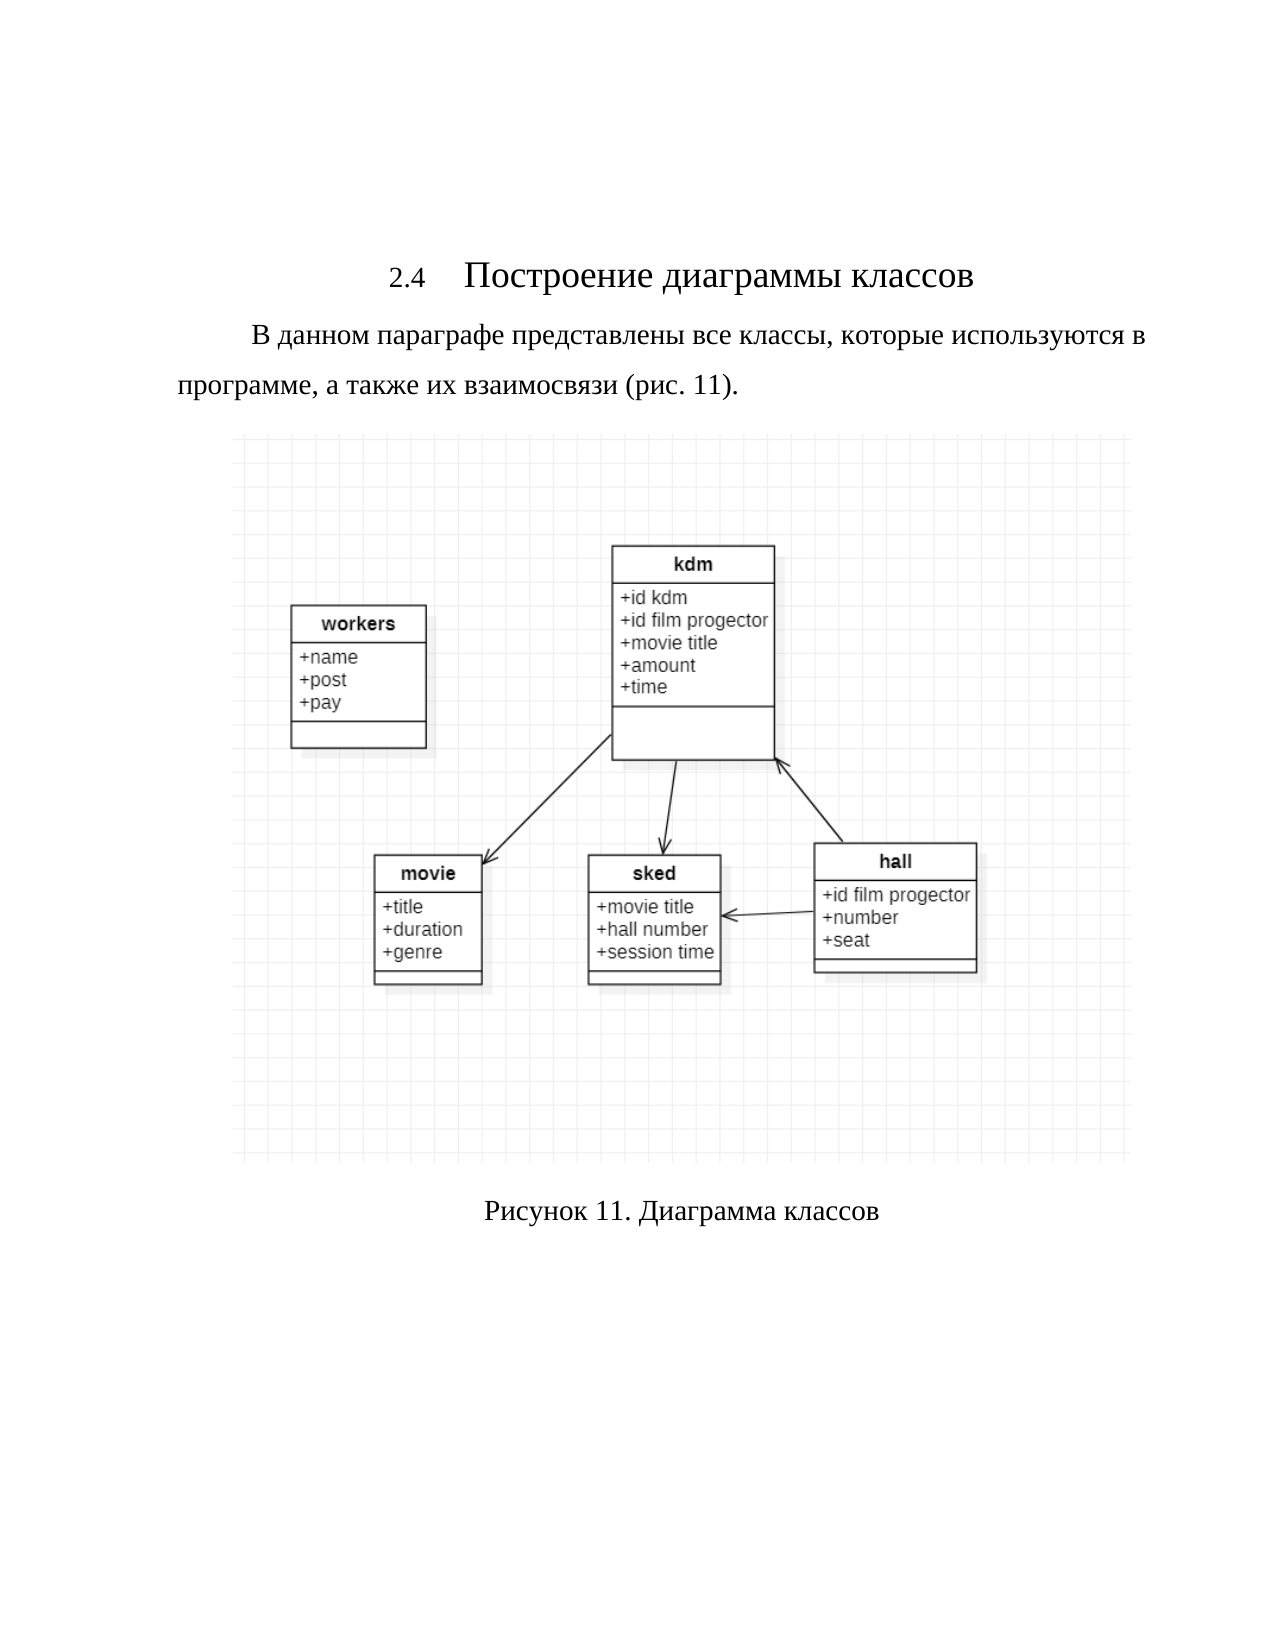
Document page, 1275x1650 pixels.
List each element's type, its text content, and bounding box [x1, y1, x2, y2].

text Рисунок 11. Диаграмма классов [177, 1193, 1186, 1226]
subtitle Построение диаграммы классов [177, 252, 1186, 295]
text В данном параграфе представлены все классы, которые используются в программе, а также их взаимосвязи (рис. 11). [177, 317, 1186, 401]
picture [232, 434, 1132, 1163]
